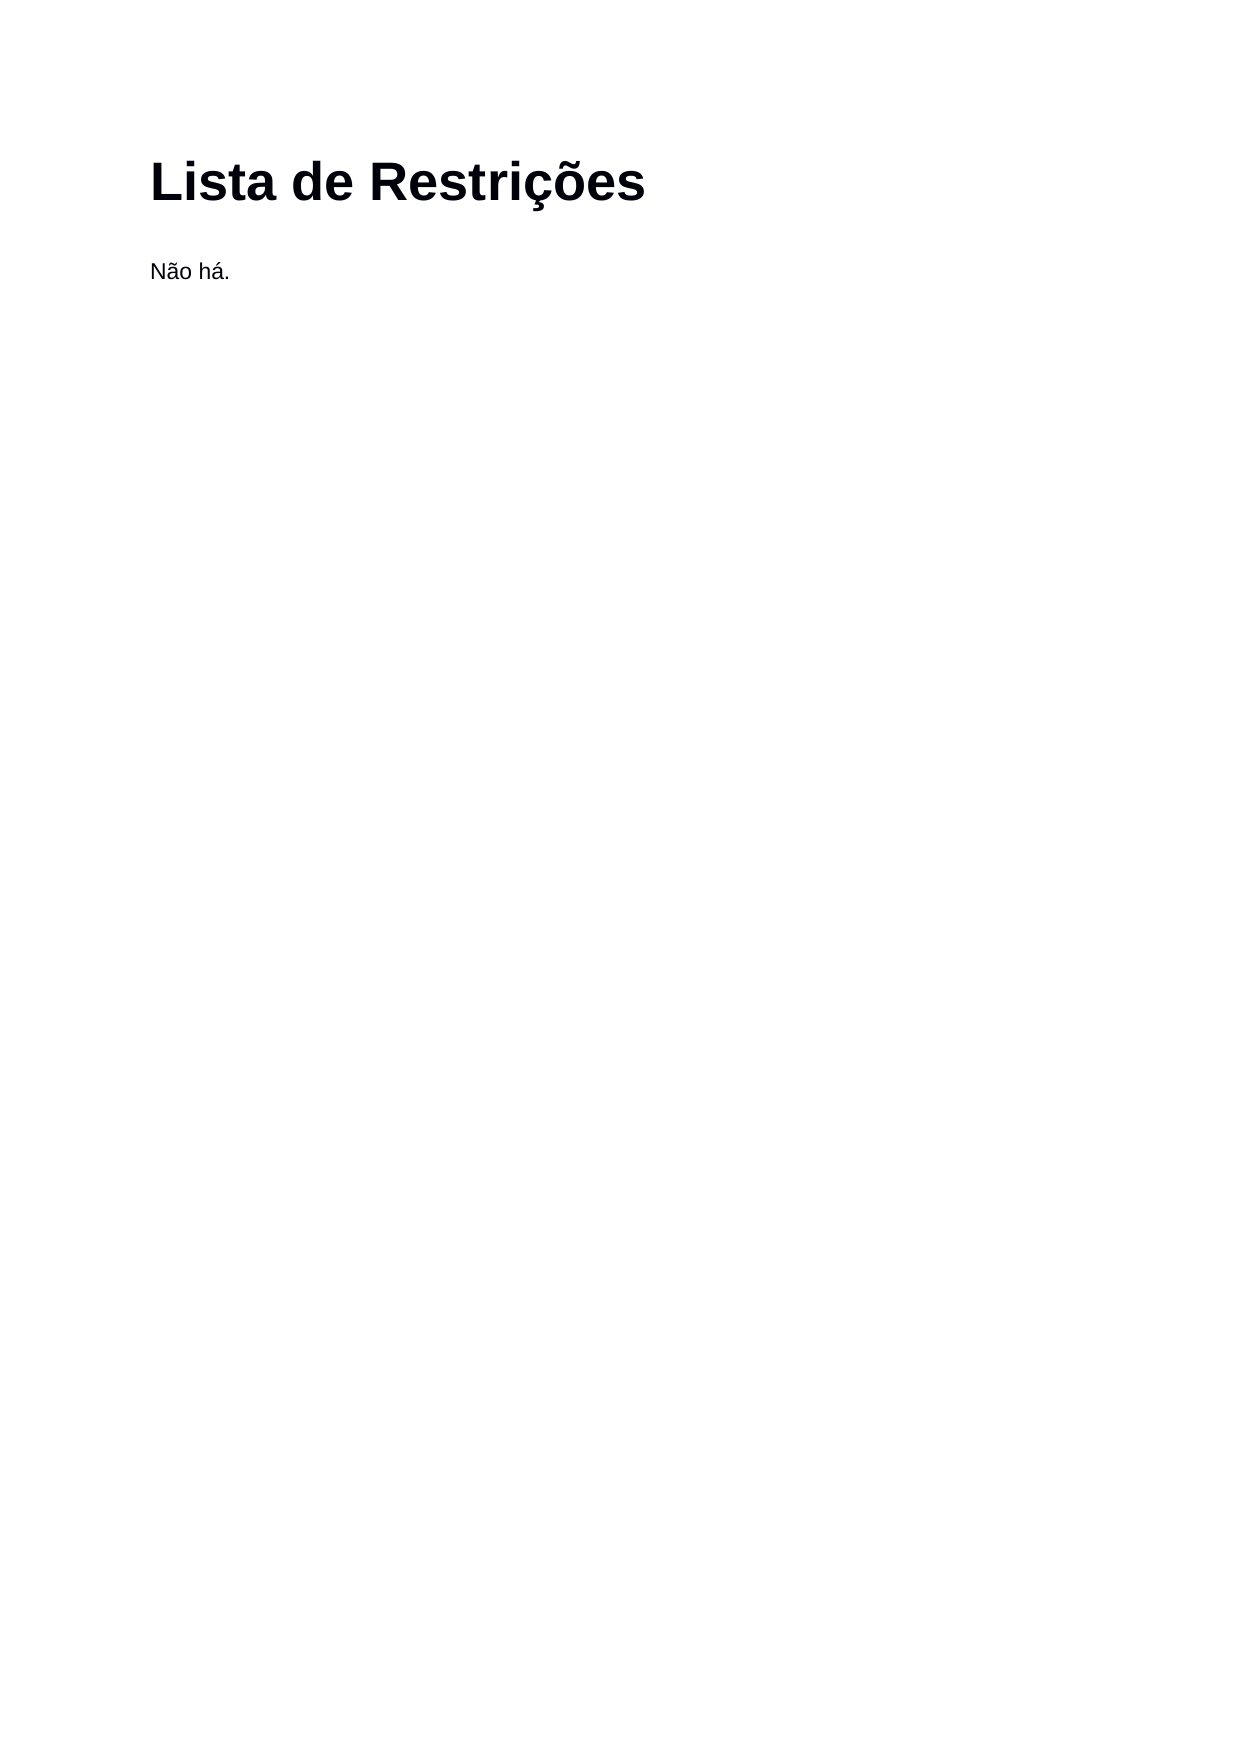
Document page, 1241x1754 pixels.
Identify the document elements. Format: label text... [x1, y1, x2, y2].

text Não há. [150, 258, 1090, 284]
title Lista de Restrições [150, 150, 1090, 212]
